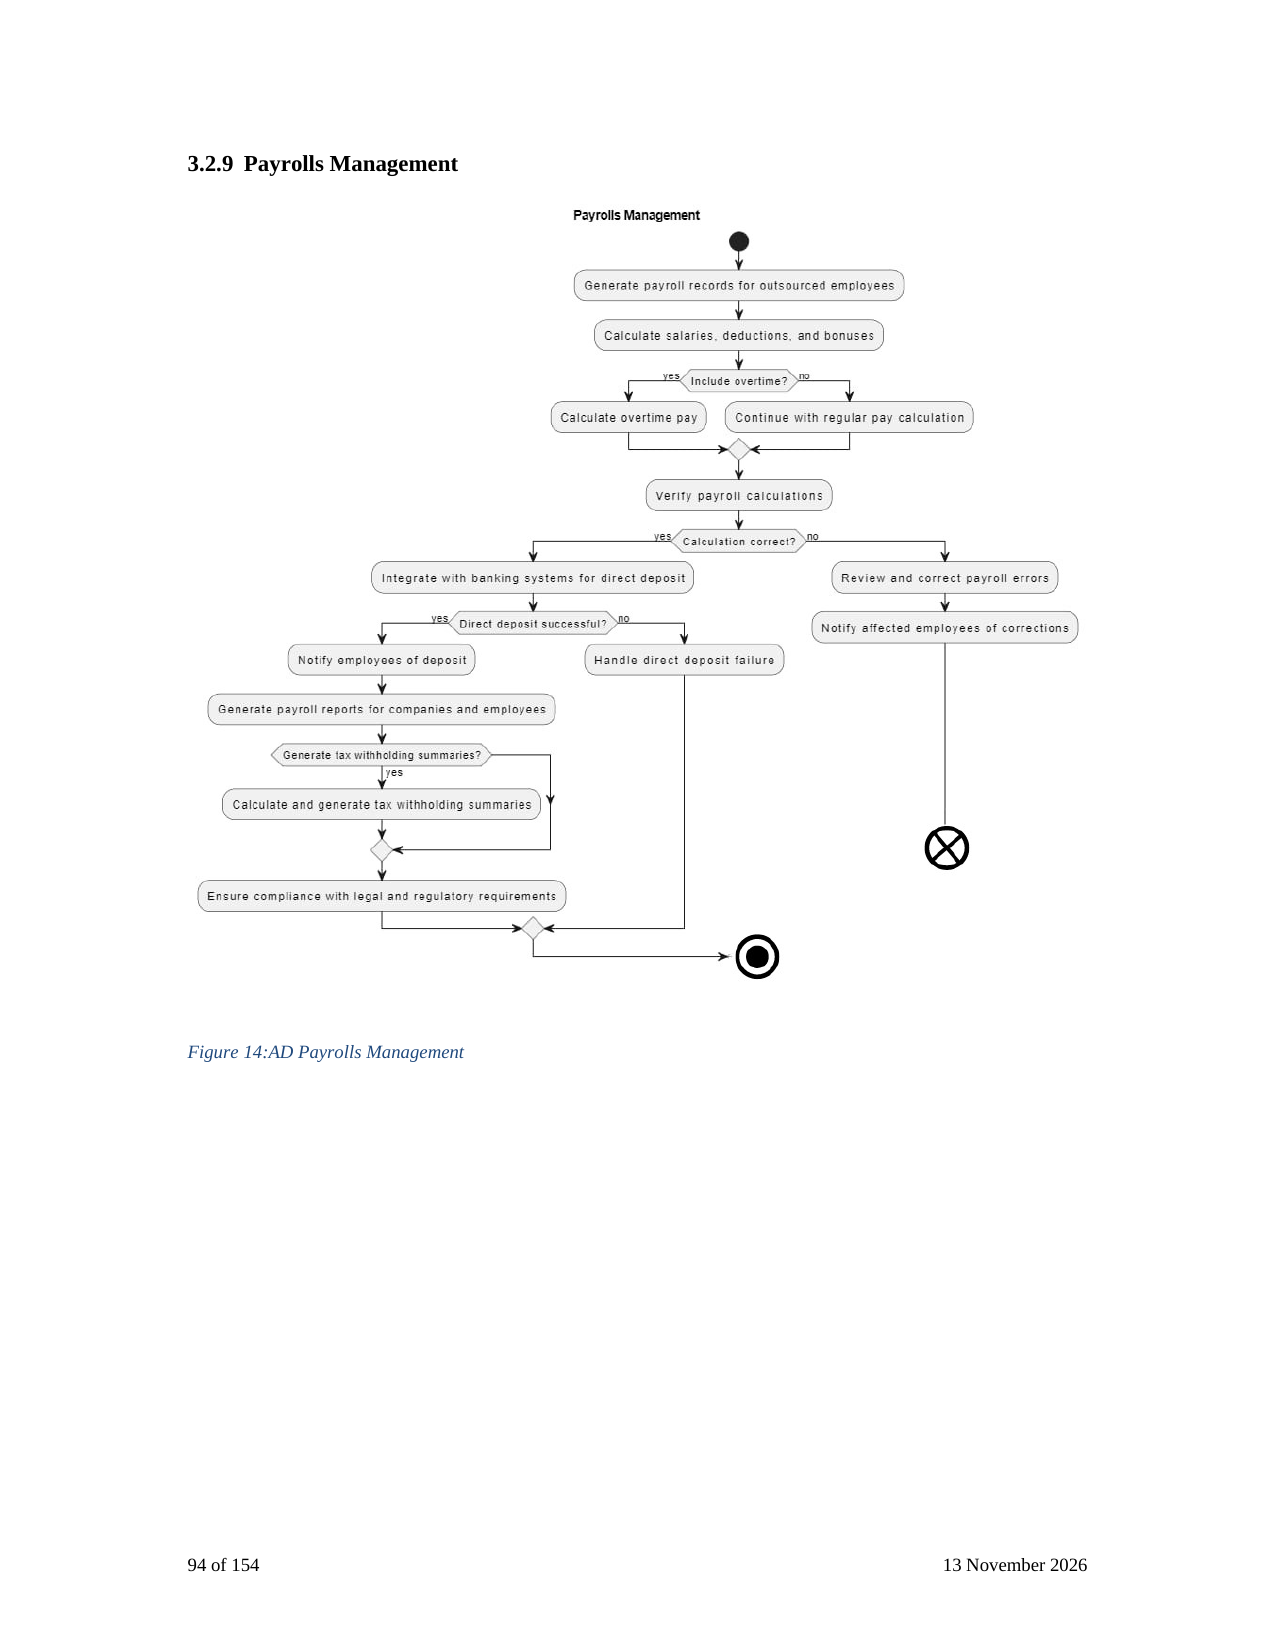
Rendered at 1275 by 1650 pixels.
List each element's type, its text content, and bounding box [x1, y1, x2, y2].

subtitle Payrolls Management [187, 150, 1087, 176]
text Figure 14:AD Payrolls Management [187, 1041, 1087, 1063]
picture [187, 188, 1088, 1017]
